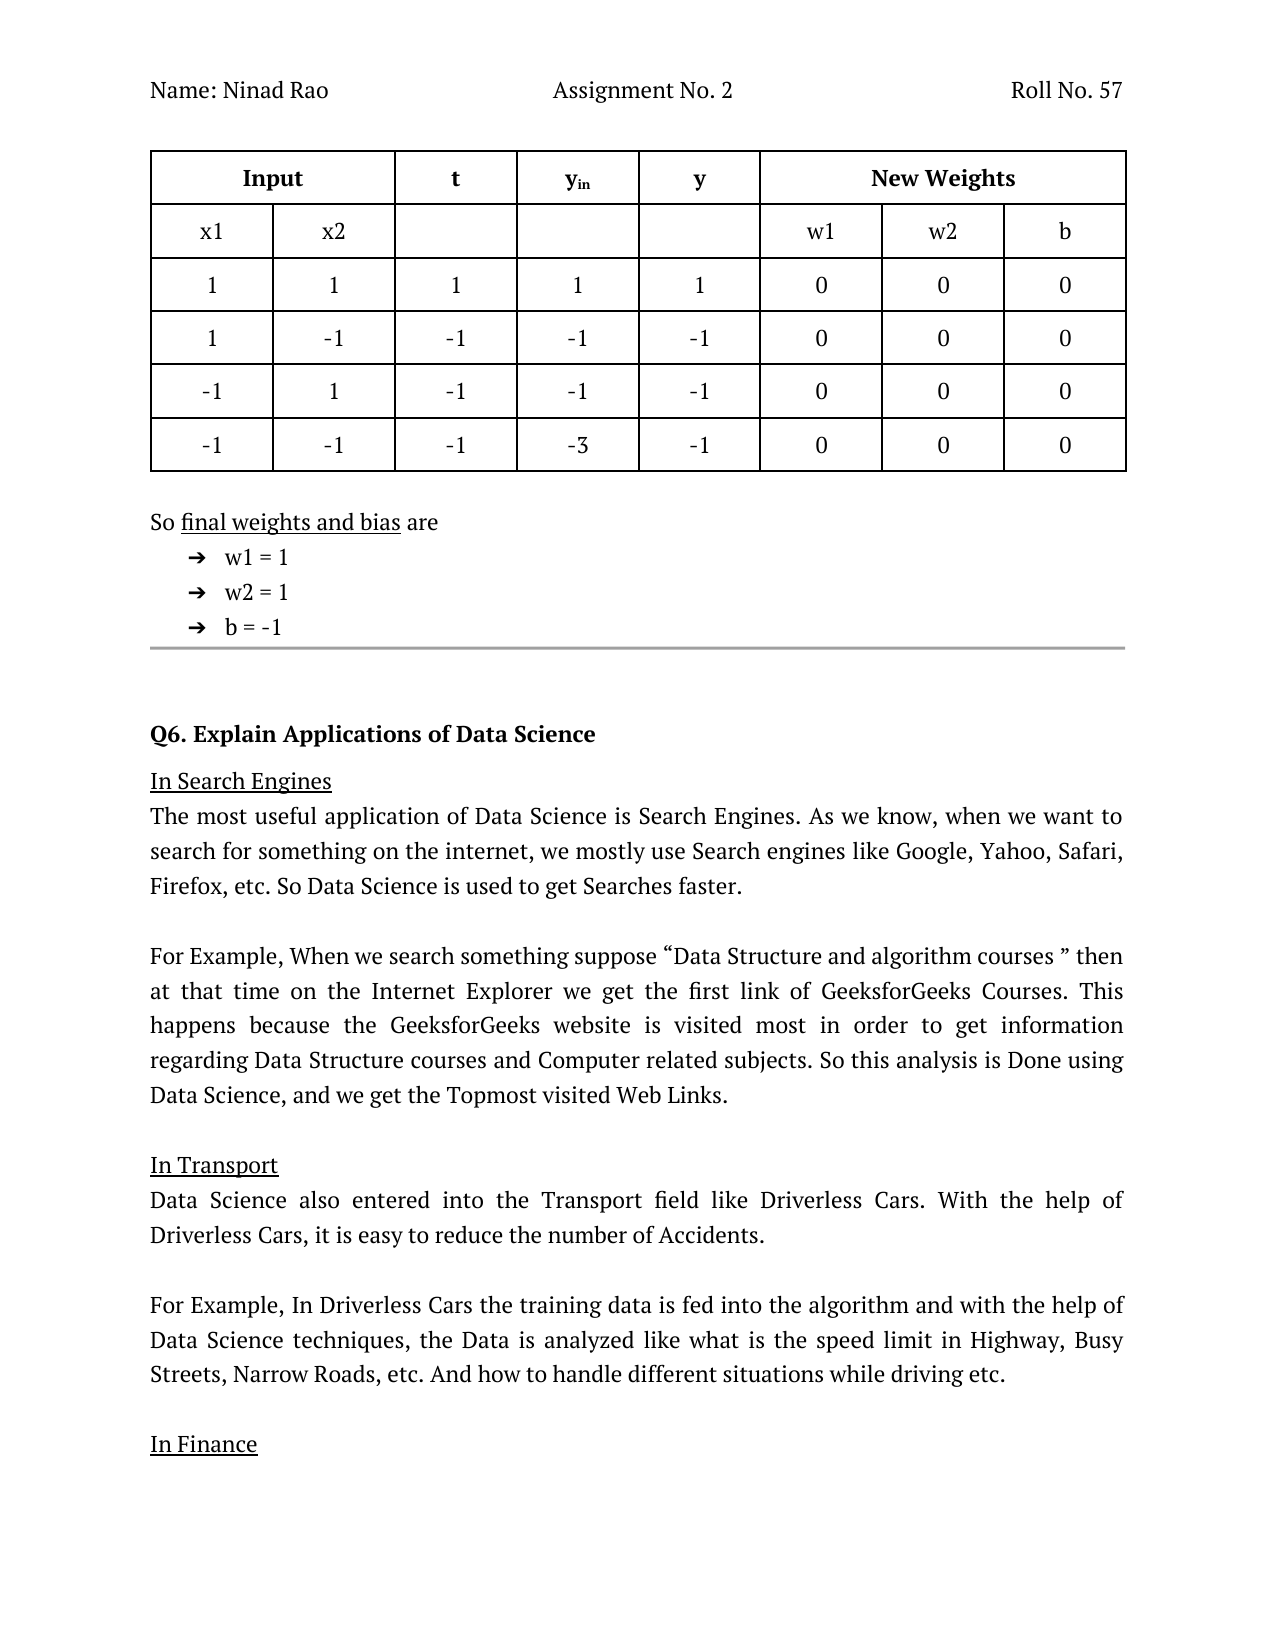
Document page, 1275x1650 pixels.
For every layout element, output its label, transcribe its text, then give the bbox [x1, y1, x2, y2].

table_cell 0 [1005, 312, 1125, 363]
table_cell 1 [152, 312, 272, 363]
table_cell 0 [1005, 259, 1125, 310]
text For Example, In Driverless Cars the training data is fed into the algorithm and with the help of Data Science techniques, the Data is analyzed like what is the speed limit in Highway, Busy Streets, Narrow Roads, etc. And how to handle different situations while driving etc. [150, 1289, 1125, 1389]
table_cell [640, 205, 759, 257]
text In Transport [150, 1150, 1125, 1180]
table_cell -1 [152, 419, 272, 470]
table_cell -1 [274, 419, 394, 470]
table_cell -1 [274, 312, 394, 363]
table_cell -1 [396, 312, 516, 363]
table_cell 1 [640, 259, 759, 310]
table_cell 0 [883, 259, 1003, 310]
table_cell 1 [396, 259, 516, 310]
table_cell x1 [152, 205, 272, 257]
table_cell 0 [1005, 365, 1125, 417]
list w2 = 1 [187, 577, 1125, 607]
table_cell New Weights [761, 152, 1125, 203]
table_cell 0 [761, 259, 881, 310]
table_cell t [396, 152, 516, 203]
table_cell 1 [152, 259, 272, 310]
table_cell yin [518, 152, 638, 203]
table_cell Input [152, 152, 394, 203]
list w1 = 1 [187, 542, 1125, 572]
text For Example, When we search something suppose “Data Structure and algorithm courses ” then at that time on the Internet Explorer we get the first link of GeeksforGeeks Courses. This happens because the GeeksforGeeks website is visited most in order to get information regarding Data Structure courses and Computer related subjects. So this analysis is Done using Data Science, and we get the Topmost visited Web Links. [150, 940, 1125, 1110]
table_cell -1 [152, 365, 272, 417]
table_cell -1 [640, 365, 759, 417]
table_cell 1 [274, 259, 394, 310]
table_cell -1 [518, 365, 638, 417]
table_cell -1 [396, 419, 516, 470]
table_cell 0 [761, 419, 881, 470]
table_cell 1 [518, 259, 638, 310]
table_cell 0 [1005, 419, 1125, 470]
table_cell 0 [883, 419, 1003, 470]
table_cell w1 [761, 205, 881, 257]
subtitle Q6. Explain Applications of Data Science [150, 718, 1125, 749]
table_cell -3 [518, 419, 638, 470]
table_cell 1 [274, 365, 394, 417]
table_cell -1 [518, 312, 638, 363]
table_cell w2 [883, 205, 1003, 257]
table_cell [396, 205, 516, 257]
text The most useful application of Data Science is Search Engines. As we know, when we want to search for something on the internet, we mostly use Search engines like Google, Yahoo, Safari, Firefox, etc. So Data Science is used to get Searches faster. [150, 801, 1125, 901]
table_cell -1 [640, 419, 759, 470]
text Data Science also entered into the Transport field like Driverless Cars. With the help of Driverless Cars, it is easy to reduce the number of Accidents. [150, 1184, 1125, 1250]
list b = -1 [187, 612, 1125, 642]
table_cell 0 [761, 365, 881, 417]
table_cell y [640, 152, 759, 203]
table_cell 0 [761, 312, 881, 363]
text In Finance [150, 1429, 1125, 1459]
text So final weights and bias are [150, 507, 1125, 537]
table_cell [518, 205, 638, 257]
table_cell b [1005, 205, 1125, 257]
table_cell 0 [883, 365, 1003, 417]
text In Search Engines [150, 766, 1125, 796]
table_cell 0 [883, 312, 1003, 363]
table_cell -1 [640, 312, 759, 363]
table_cell x2 [274, 205, 394, 257]
table_cell -1 [396, 365, 516, 417]
